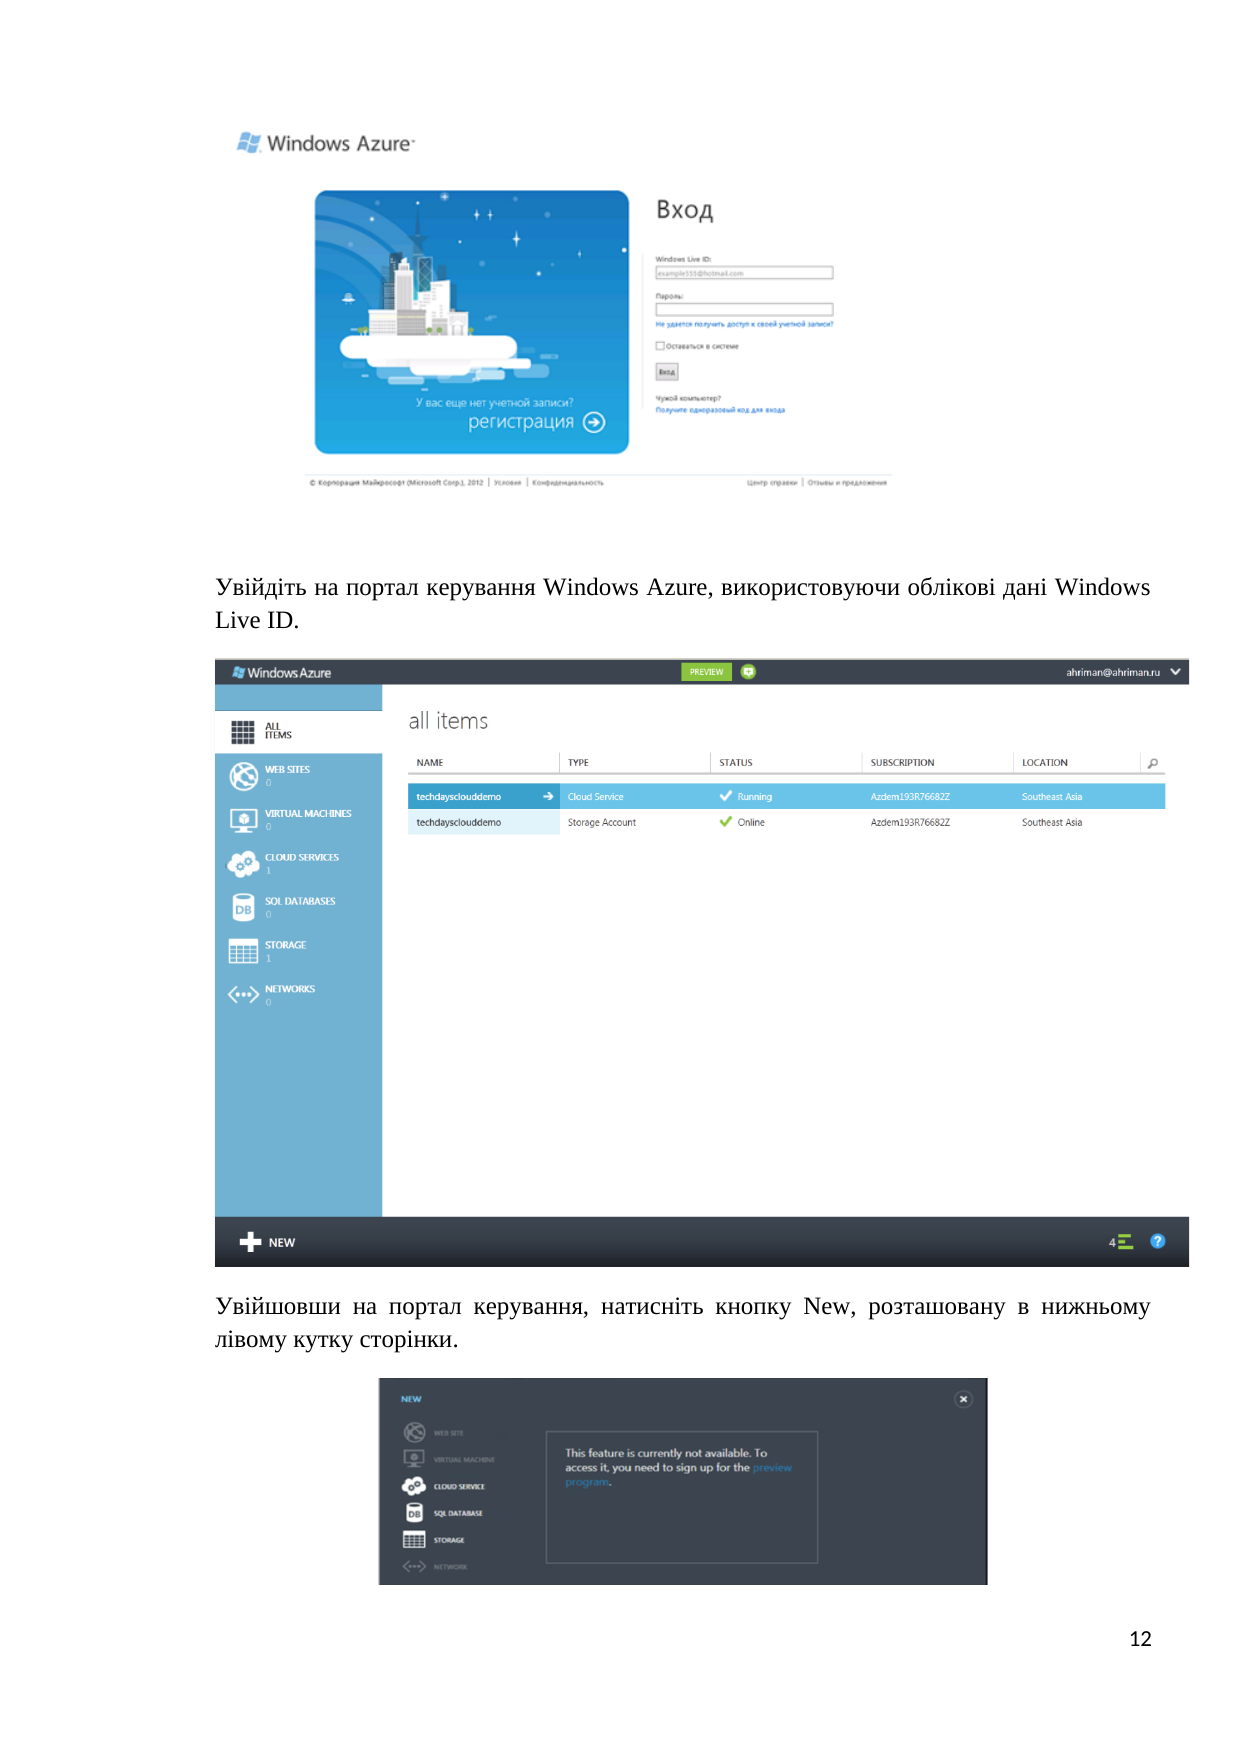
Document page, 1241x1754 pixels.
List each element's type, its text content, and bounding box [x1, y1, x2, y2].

picture [214, 118, 953, 547]
picture [214, 658, 1190, 1267]
text Увійдіть на портал керування Windows Azure, використовуючи облікові дані Windows Live ID. [215, 572, 1152, 634]
picture [378, 1378, 988, 1585]
text Увійшовши на портал керування, натисніть кнопку New, розташовану в нижньому лівому кутку сторінки. [215, 1291, 1152, 1353]
